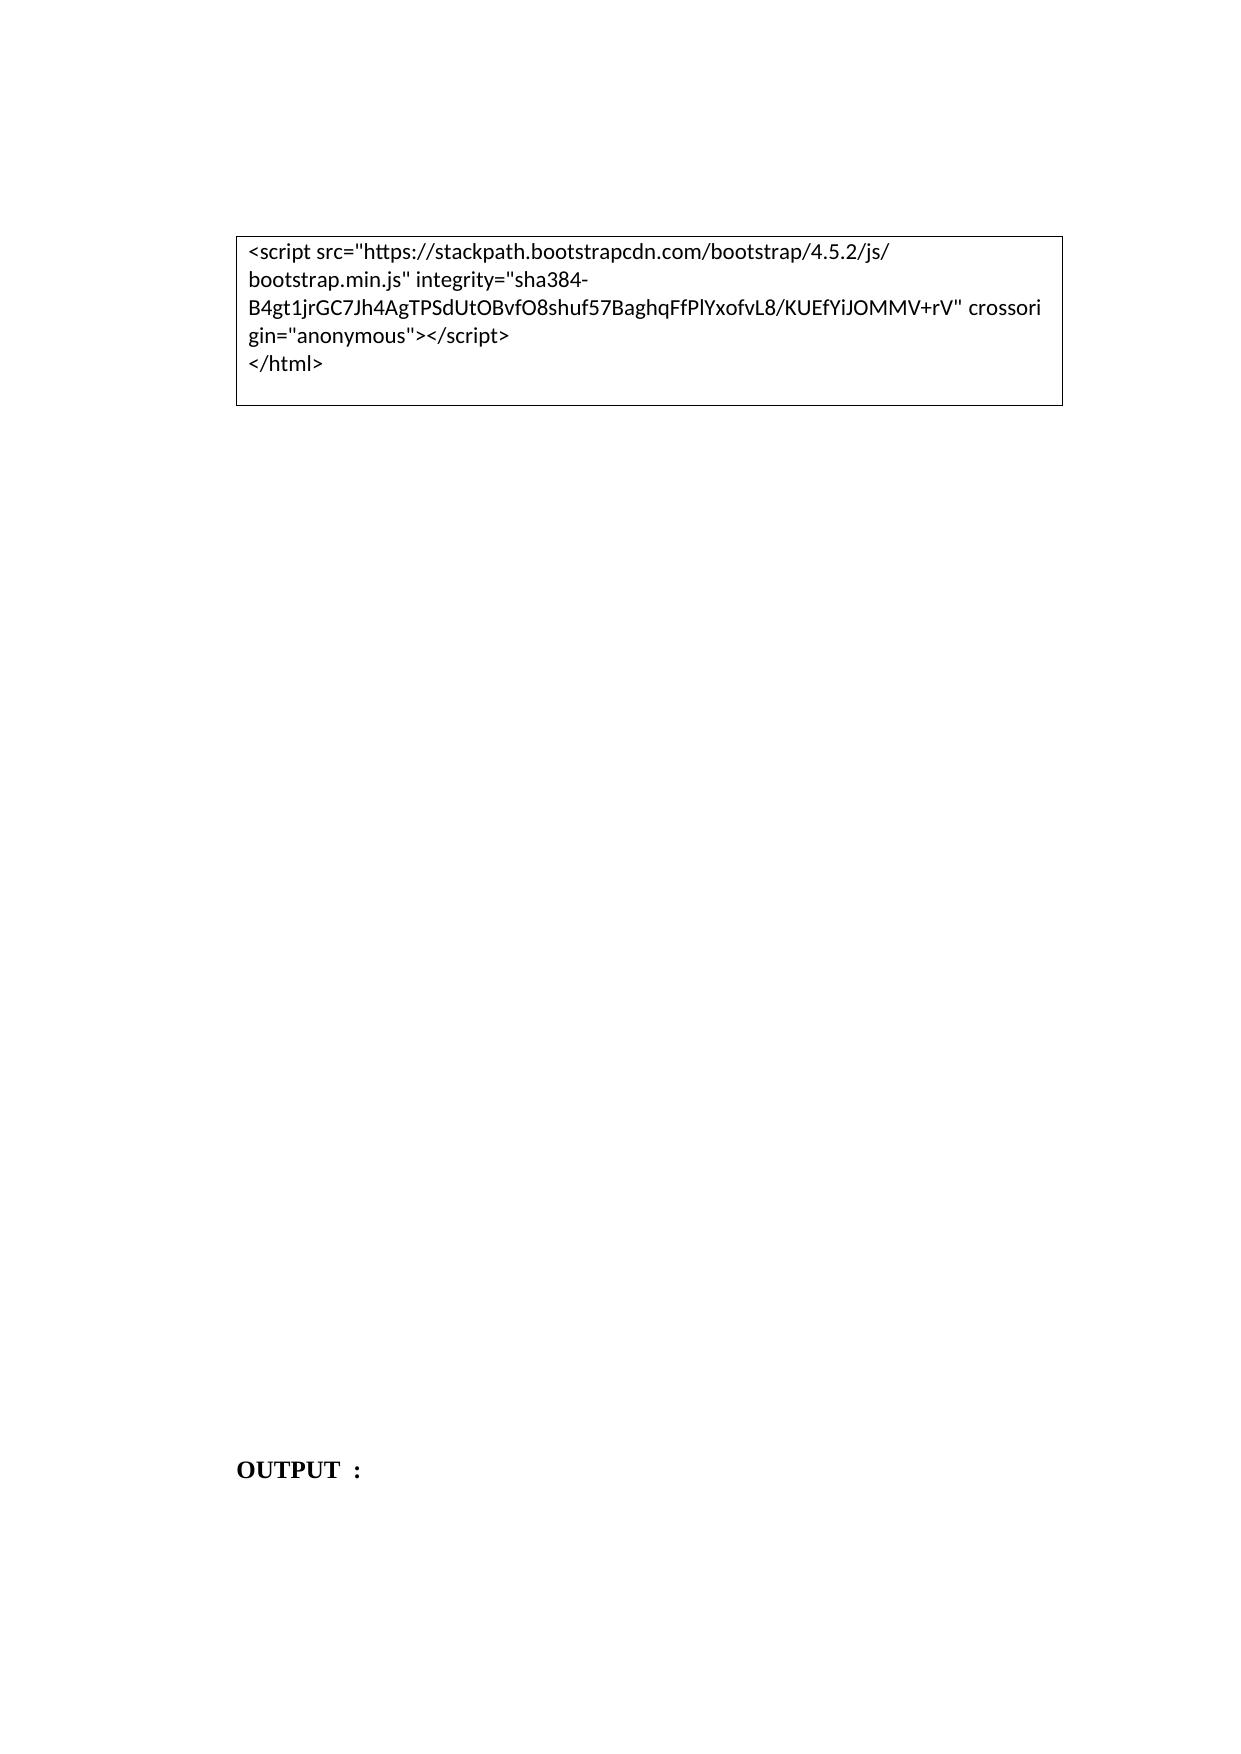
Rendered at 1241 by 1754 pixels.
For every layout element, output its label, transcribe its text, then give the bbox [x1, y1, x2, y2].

text OUTPUT : [236, 1455, 1063, 1484]
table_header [237, 237, 1062, 405]
